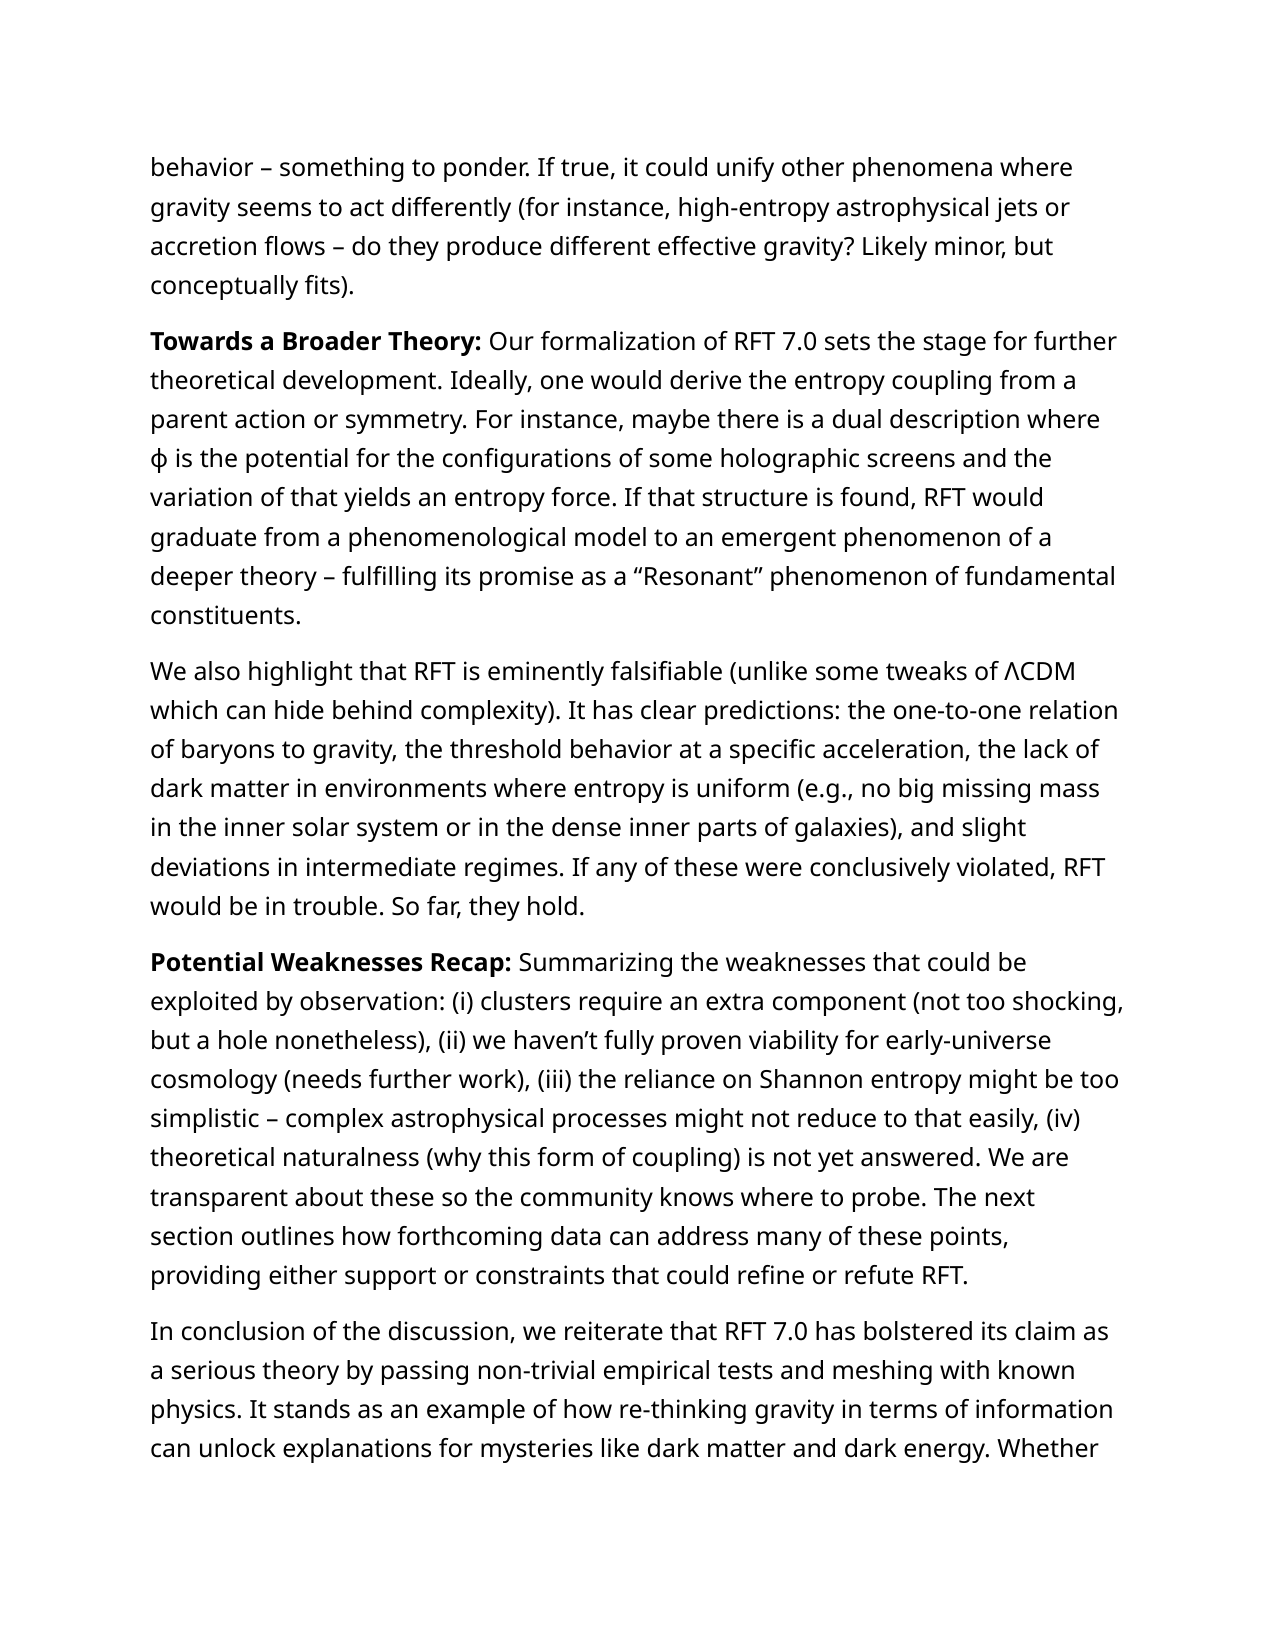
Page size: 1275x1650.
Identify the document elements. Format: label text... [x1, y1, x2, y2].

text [150, 150, 1125, 302]
text Towards a Broader Theory: Our formalization of RFT 7.0 sets the stage for further theoretical development. Ideally, one would derive the entropy coupling from a parent action or symmetry. For instance, maybe there is a dual description where ϕ is the potential for the configurations of some holographic screens and the variation of that yields an entropy force. If that structure is found, RFT would graduate from a phenomenological model to an emergent phenomenon of a deeper theory – fulfilling its promise as a “Resonant” phenomenon of fundamental constituents. [150, 323, 1125, 632]
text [150, 1313, 1125, 1465]
text Potential Weaknesses Recap: Summarizing the weaknesses that could be exploited by observation: (i) clusters require an extra component (not too shocking, but a hole nonetheless), (ii) we haven’t fully proven viability for early-universe cosmology (needs further work), (iii) the reliance on Shannon entropy might be too simplistic – complex astrophysical processes might not reduce to that easily, (iv) theoretical naturalness (why this form of coupling) is not yet answered. We are transparent about these so the community knows where to probe. The next section outlines how forthcoming data can address many of these points, providing either support or constraints that could refine or refute RFT. [150, 944, 1125, 1292]
text We also highlight that RFT is eminently falsifiable (unlike some tweaks of ΛCDM which can hide behind complexity). It has clear predictions: the one-to-one relation of baryons to gravity, the threshold behavior at a specific acceleration, the lack of dark matter in environments where entropy is uniform (e.g., no big missing mass in the inner solar system or in the dense inner parts of galaxies), and slight deviations in intermediate regimes. If any of these were conclusively violated, RFT would be in trouble. So far, they hold. [150, 653, 1125, 922]
